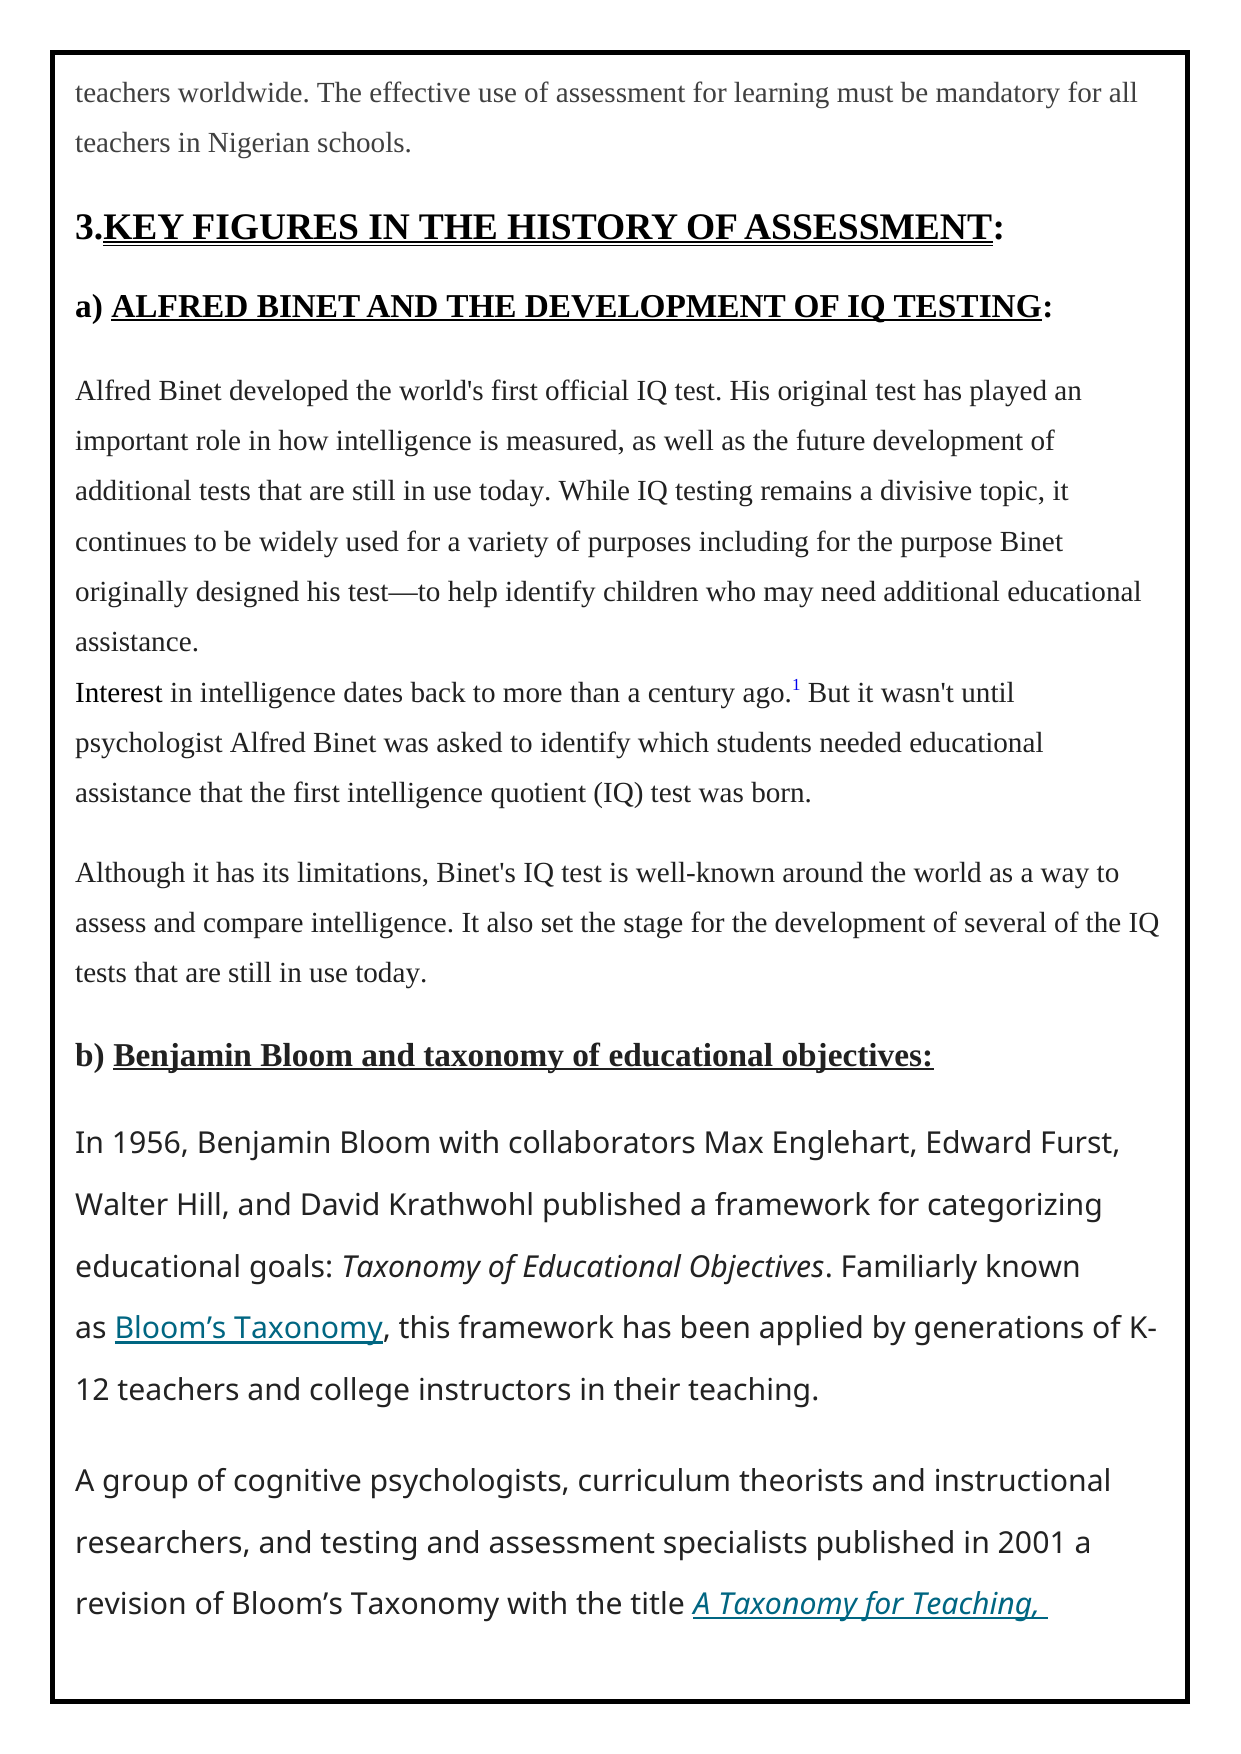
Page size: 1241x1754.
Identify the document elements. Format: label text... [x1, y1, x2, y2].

text Although it has its limitations, Binet's IQ test is well-known around the world as a way to assess and compare intelligence. It also set the stage for the development of several of the IQ tests that are still in use today. [75, 855, 1165, 989]
text Interest in intelligence dates back to more than a century ago.1 But it wasn't until psychologist Alfred Binet was asked to identify which students needed educational assistance that the first intelligence quotient (IQ) test was born. [75, 675, 1165, 809]
text a) ALFRED BINET AND THE DEVELOPMENT OF IQ TESTING: [75, 286, 1165, 324]
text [75, 1459, 1165, 1623]
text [75, 75, 1165, 159]
text 3.KEY FIGURES IN THE HISTORY OF ASSESSMENT: [75, 205, 1165, 248]
text Alfred Binet developed the world's first official IQ test. His original test has played an important role in how intelligence is measured, as well as the future development of additional tests that are still in use today. While IQ testing remains a divisive topic, it continues to be widely used for a variety of purposes including for the purpose Binet originally designed his test—to help identify children who may need additional educational assistance. [75, 373, 1165, 658]
text In 1956, Benjamin Bloom with collaborators Max Englehart, Edward Furst, Walter Hill, and David Krathwohl published a framework for categorizing educational goals: Taxonomy of Educational Objectives. Familiarly known as Bloom’s Taxonomy, this framework has been applied by generations of K-12 teachers and college instructors in their teaching. [75, 1122, 1165, 1409]
text b) Benjamin Bloom and taxonomy of educational objectives: [75, 1035, 1165, 1073]
